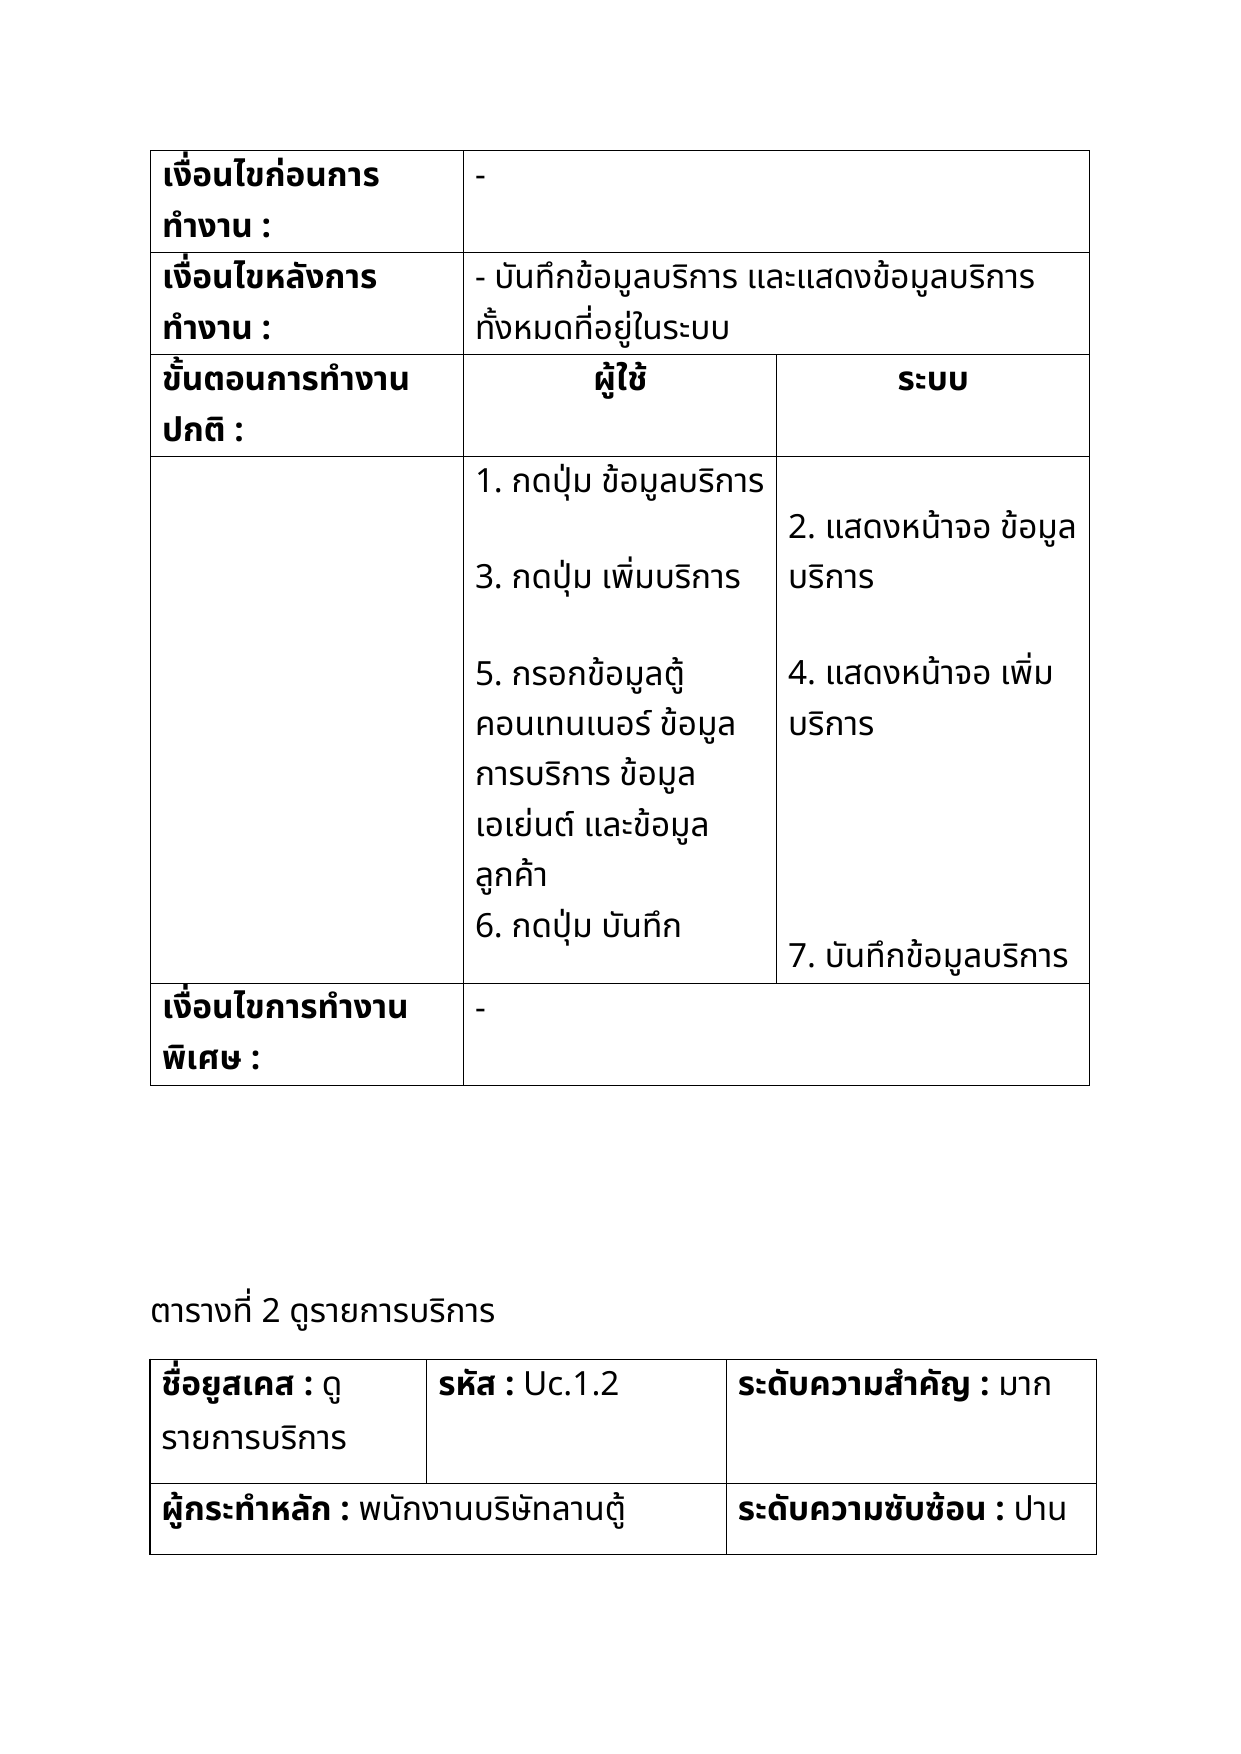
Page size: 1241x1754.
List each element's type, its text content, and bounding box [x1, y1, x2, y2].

table_cell ขั้นตอนการทำงานปกติ : [151, 355, 463, 456]
table_cell เงื่อนไขก่อนการทำงาน : [151, 151, 463, 252]
table_header ระดับความสำคัญ : มาก [727, 1360, 1096, 1483]
table_header รหัส : Uc.1.2 [427, 1360, 726, 1483]
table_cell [727, 1484, 1096, 1554]
table_cell เงื่อนไขหลังการทำงาน : [151, 253, 463, 354]
table_header ชื่อยูสเคส : ดูรายการบริการ [151, 1360, 426, 1483]
table_cell เงื่อนไขการทำงานพิเศษ : [151, 984, 463, 1084]
table_cell ระบบ [777, 355, 1089, 456]
table_cell 2. แสดงหน้าจอ ข้อมูลบริการ 4. แสดงหน้าจอ เพิ่มบริการ 7. บันทึกข้อมูลบริการ [777, 457, 1089, 982]
table_cell [151, 457, 463, 982]
table_cell - บันทึกข้อมูลบริการ และแสดงข้อมูลบริการทั้งหมดที่อยู่ในระบบ [464, 253, 1089, 354]
text ตารางที่ 2 ดูรายการบริการ [150, 1287, 1090, 1338]
table_cell - [464, 984, 1089, 1084]
table_cell - [464, 151, 1089, 252]
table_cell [151, 1484, 726, 1554]
table_cell ผู้ใช้ [464, 355, 776, 456]
table_cell 1. กดปุ่ม ข้อมูลบริการ 3. กดปุ่ม เพิ่มบริการ 5. กรอกข้อมูลตู้คอนเทนเนอร์ ข้อมูลการบริการ ข้อมูลเอเย่นต์ และข้อมูลลูกค้า 6. กดปุ่ม บันทึก [464, 457, 776, 982]
